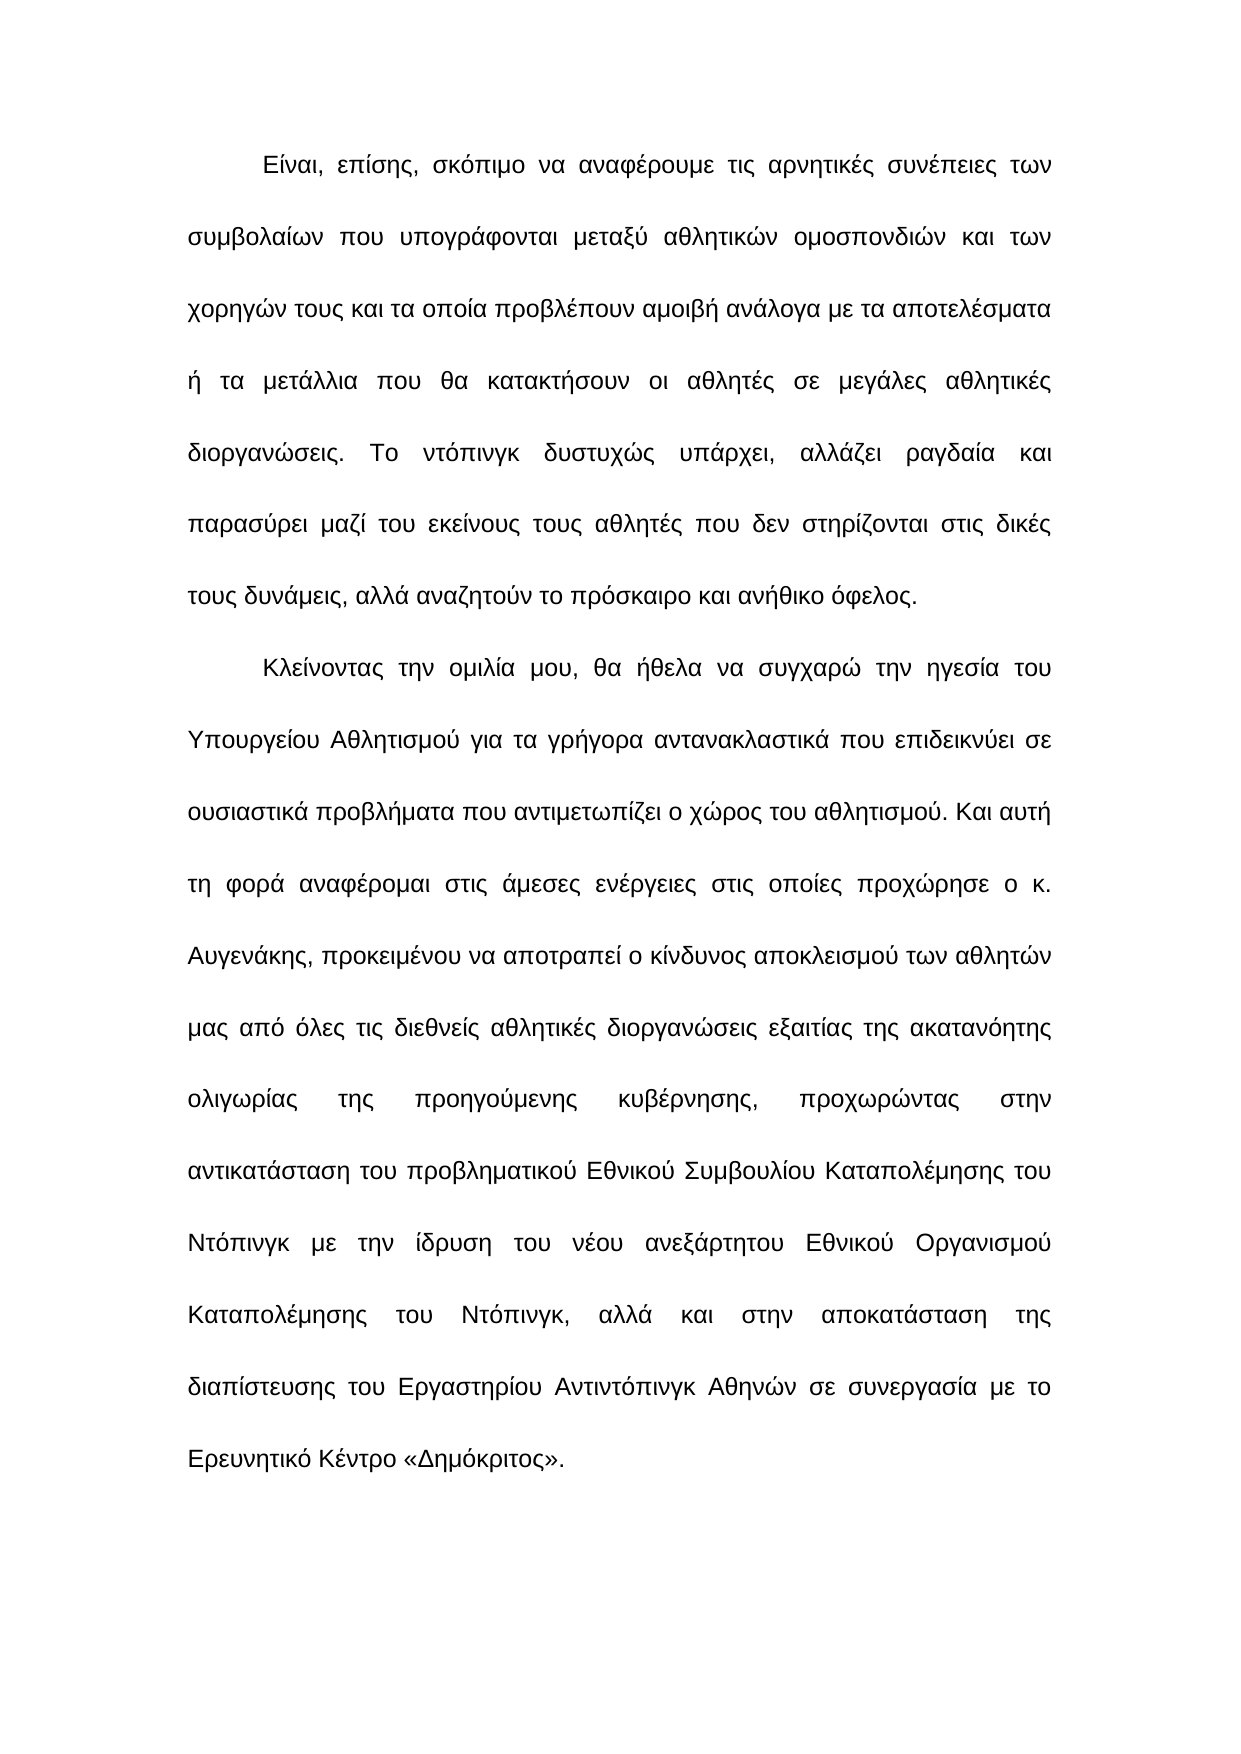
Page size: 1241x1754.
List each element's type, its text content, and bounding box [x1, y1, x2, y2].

text Κλείνοντας την ομιλία μου, θα ήθελα να συγχαρώ την ηγεσία του Υπουργείου Αθλητισμού για τα γρήγορα αντανακλαστικά που επιδεικνύει σε ουσιαστικά προβλήματα που αντιμετωπίζει ο χώρος του αθλητισμού. Και αυτή τη φορά αναφέρομαι στις άμεσες ενέργειες στις οποίες προχώρησε ο κ. Αυγενάκης, προκειμένου να αποτραπεί ο κίνδυνος αποκλεισμού των αθλητών μας από όλες τις διεθνείς αθλητικές διοργανώσεις εξαιτίας της ακατανόητης ολιγωρίας της προηγούμενης κυβέρνησης, προχωρώντας στην αντικατάσταση του προβληματικού Εθνικού Συμβουλίου Καταπολέμησης του Ντόπινγκ με την ίδρυση του νέου ανεξάρτητου Εθνικού Οργανισμού Καταπολέμησης του Ντόπινγκ, αλλά και στην αποκατάσταση της διαπίστευσης του Εργαστηρίου Αντιντόπινγκ Αθηνών σε συνεργασία με το Ερευνητικό Κέντρο «Δημόκριτος». [187, 653, 1053, 1472]
text Είναι, επίσης, σκόπιμο να αναφέρουμε τις αρνητικές συνέπειες των συμβολαίων που υπογράφονται μεταξύ αθλητικών ομοσπονδιών και των χορηγών τους και τα οποία προβλέπουν αμοιβή ανάλογα με τα αποτελέσματα ή τα μετάλλια που θα κατακτήσουν οι αθλητές σε μεγάλες αθλητικές διοργανώσεις. Το ντόπινγκ δυστυχώς υπάρχει, αλλάζει ραγδαία και παρασύρει μαζί του εκείνους τους αθλητές που δεν στηρίζονται στις δικές τους δυνάμεις, αλλά αναζητούν το πρόσκαιρο και ανήθικο όφελος. [187, 150, 1053, 610]
